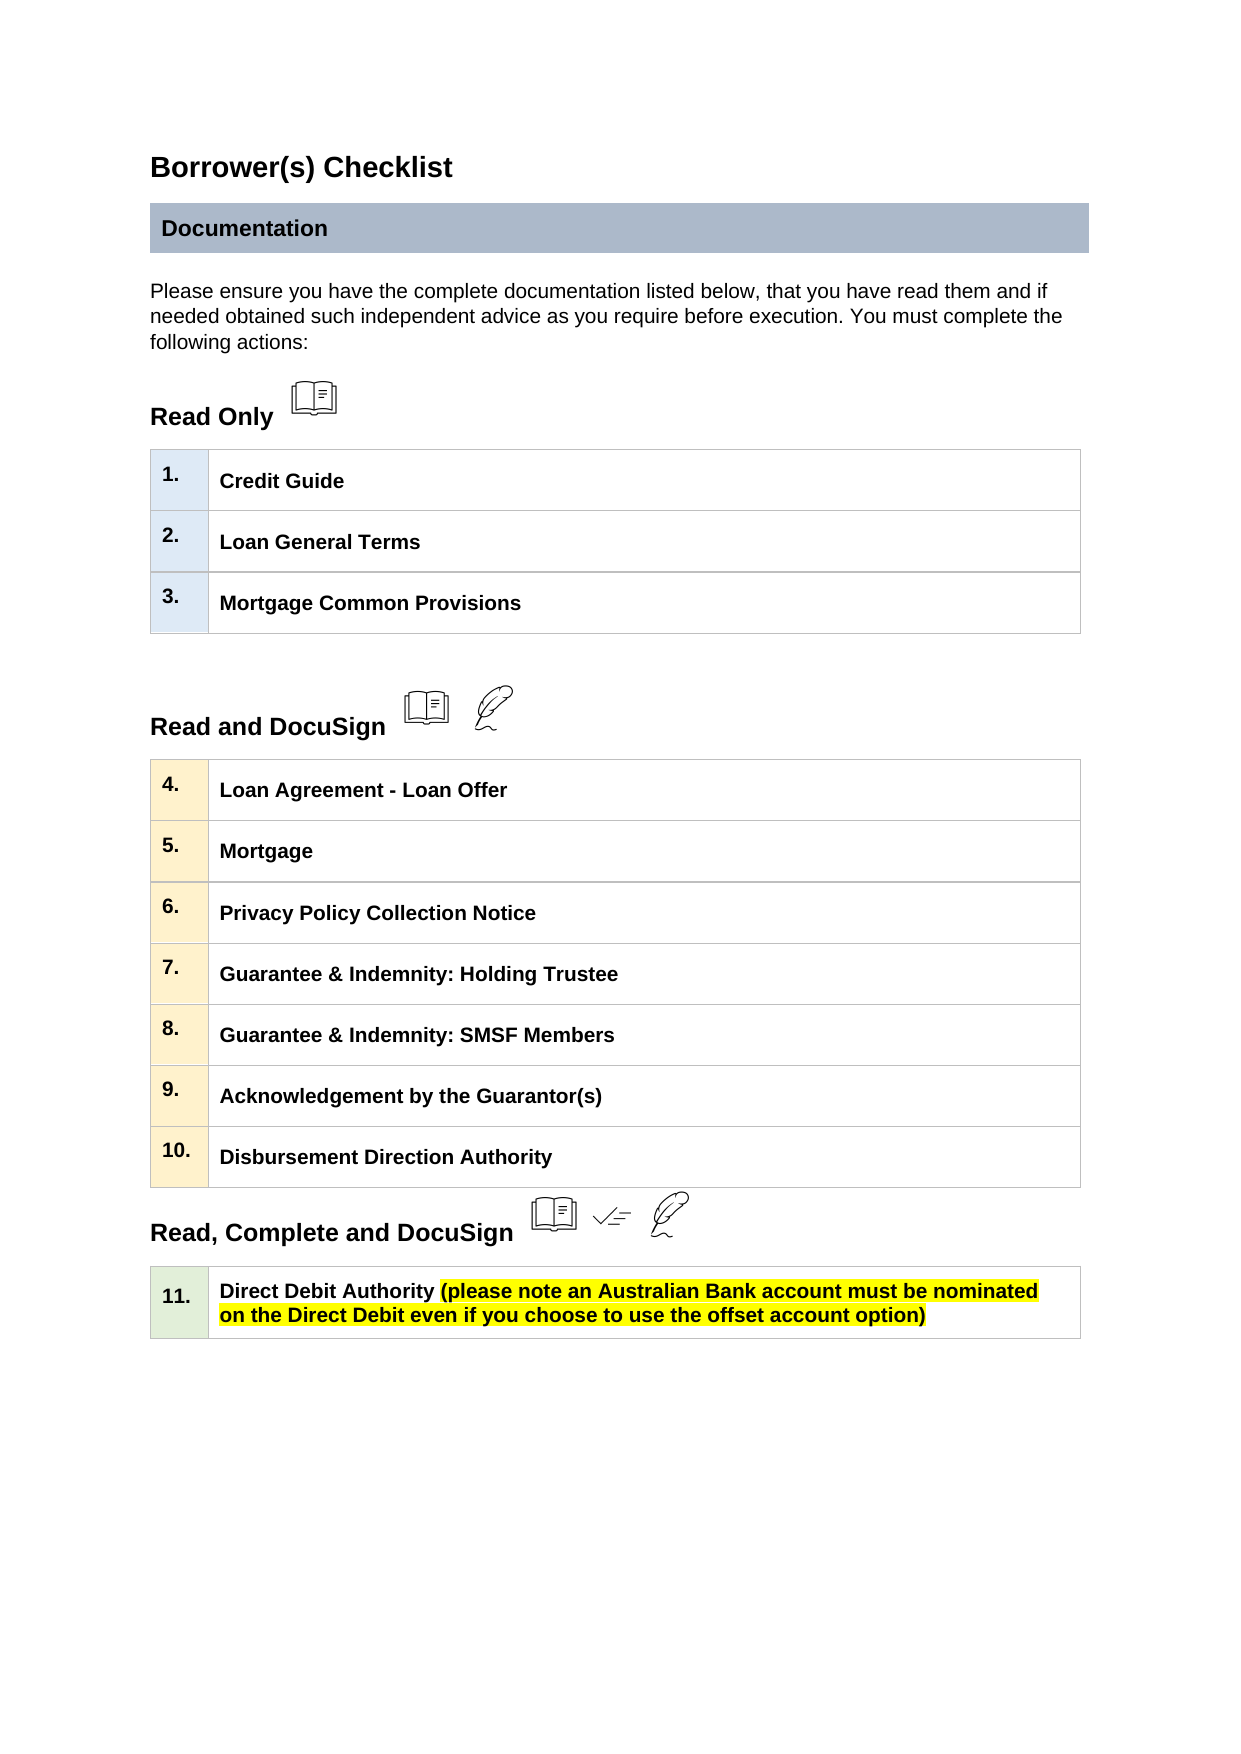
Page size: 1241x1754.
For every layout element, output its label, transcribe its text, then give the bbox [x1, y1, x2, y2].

table_cell Privacy Policy Collection Notice [209, 883, 1080, 942]
text Read, Complete and DocuSign [150, 1188, 1090, 1247]
table_cell Acknowledgement by the Guarantor(s) [209, 1066, 1080, 1126]
table_header 1. [151, 450, 208, 510]
table_cell 10. [151, 1127, 208, 1187]
text Read Only [150, 373, 1090, 430]
text Borrower(s) Checklist [150, 150, 1090, 183]
text Read and DocuSign [150, 681, 1090, 740]
table_header Credit Guide [209, 450, 1080, 510]
table_cell 5. [151, 821, 208, 881]
picture [466, 681, 520, 735]
table_cell Guarantee & Indemnity: Holding Trustee [209, 944, 1080, 1003]
table_cell Mortgage Common Provisions [209, 573, 1080, 632]
table_cell Loan General Terms [209, 511, 1080, 571]
table_header Loan Agreement - Loan Offer [209, 760, 1080, 820]
table_header 11. [151, 1267, 208, 1338]
table_cell 3. [151, 573, 208, 632]
text Please ensure you have the complete documentation listed below, that you have read them and if needed obtained such independent advice as you require before execution. You must complete the following actions: [150, 278, 1090, 354]
table_header Direct Debit Authority (please note an Australian Bank account must be nominated on the Direct Debit even if you choose to use the offset account option) [209, 1267, 1080, 1338]
table_cell 2. [151, 511, 208, 571]
picture [287, 372, 340, 426]
table_cell 7. [151, 944, 208, 1003]
table_cell Mortgage [209, 821, 1080, 881]
table_cell Disbursement Direction Authority [209, 1127, 1080, 1187]
table_header 4. [151, 760, 208, 820]
table_cell Guarantee & Indemnity: SMSF Members [209, 1005, 1080, 1064]
table_cell 9. [151, 1066, 208, 1126]
table_header Documentation [150, 203, 1089, 253]
picture [642, 1187, 697, 1242]
picture [587, 1193, 636, 1242]
table_cell 6. [151, 883, 208, 942]
picture [527, 1188, 581, 1242]
picture [400, 682, 453, 735]
table_cell 8. [151, 1005, 208, 1064]
